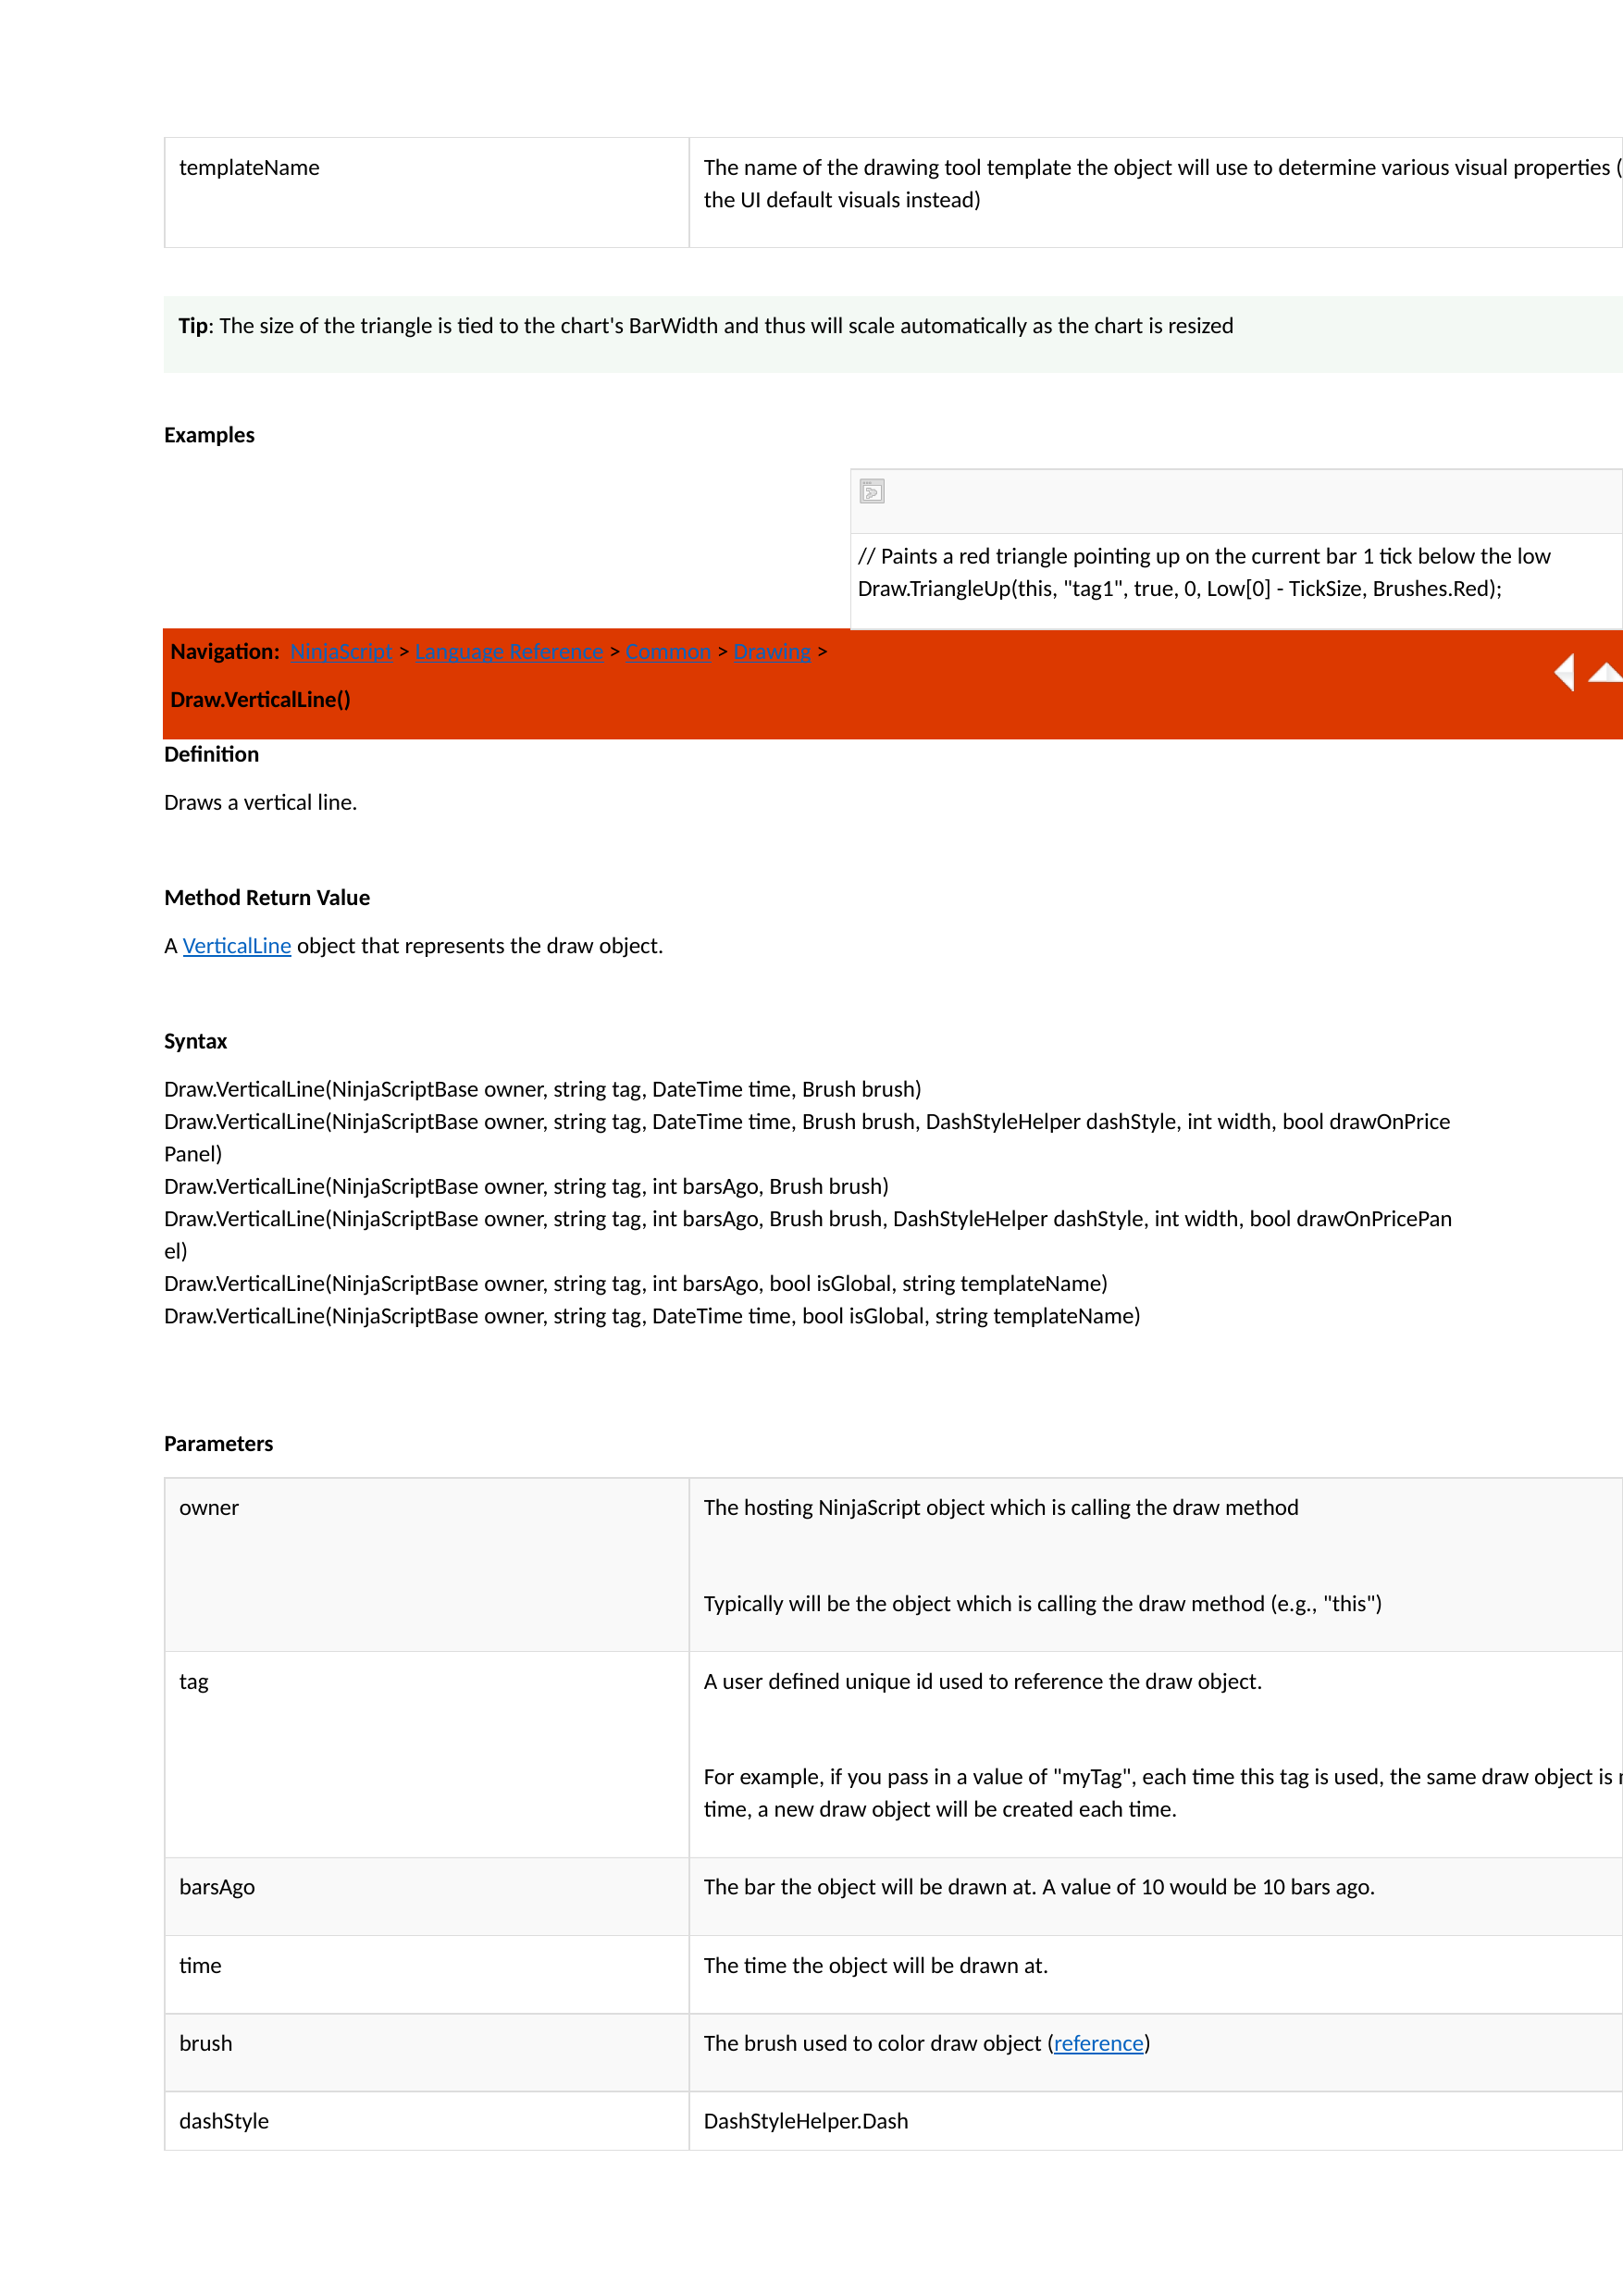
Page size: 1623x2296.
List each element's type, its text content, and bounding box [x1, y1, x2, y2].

picture [1545, 653, 1583, 691]
table_cell Navigation: NinjaScript > Language Reference > Common > Drawing > Draw.VerticalLine() [163, 628, 1538, 739]
text Definition [164, 739, 1459, 768]
table_cell barsAgo [166, 1858, 688, 1935]
table_cell A user defined unique id used to reference the draw object. For example, if you pass in a value of "myTag", each time this tag is used, the same draw object is modified. If unique tags are used each time, a new draw object will be created each time. [690, 1652, 1622, 1856]
table_cell templateName [166, 138, 688, 247]
table_cell The brush used to color draw object (reference) [690, 2015, 1622, 2091]
table_cell dashStyle [166, 2092, 688, 2149]
table_cell The name of the drawing tool template the object will use to determine various visual properties (empty string could be used to just use the UI default visuals instead) [690, 138, 1622, 247]
table_cell time [166, 1936, 688, 2013]
text Parameters [164, 1429, 1459, 1458]
table_cell The bar the object will be drawn at. A value of 10 would be 10 bars ago. [690, 1858, 1622, 1935]
text A VerticalLine object that represents the draw object. [164, 931, 1459, 960]
text Draws a vertical line. [164, 788, 1459, 816]
text Syntax [164, 1026, 1459, 1055]
table_header The hosting NinjaScript object which is calling the draw method Typically will be the object which is calling the draw method (e.g., "this") [690, 1479, 1622, 1651]
table_cell tag [166, 1652, 688, 1856]
table_cell // Paints a red triangle pointing up on the current bar 1 tick below the low Draw.TriangleUp(this, "tag1", true, 0, Low[0] - TickSize, Brushes.Red); [851, 534, 1622, 628]
picture [1588, 653, 1623, 691]
text Examples [164, 420, 1459, 449]
text Draw.VerticalLine(NinjaScriptBase owner, string tag, DateTime time, Brush brush) Draw.VerticalLine(NinjaScriptBase owner, string tag, DateTime time, Brush brush, DashStyleHelper dashStyle, int width, bool drawOnPricePanel) Draw.VerticalLine(NinjaScriptBase owner, string tag, int barsAgo, Brush brush) Draw.VerticalLine(NinjaScriptBase owner, string tag, int barsAgo, Brush brush, DashStyleHelper dashStyle, int width, bool drawOnPricePanel) Draw.VerticalLine(NinjaScriptBase owner, string tag, int barsAgo, bool isGlobal, string templateName) Draw.VerticalLine(NinjaScriptBase owner, string tag, DateTime time, bool isGlobal, string templateName) [164, 1074, 1459, 1330]
table_header Tip: The size of the triangle is tied to the chart's BarWidth and thus will scale automatically as the chart is resized [164, 296, 1623, 373]
table_cell The time the object will be drawn at. [690, 1936, 1622, 2013]
picture [858, 477, 887, 506]
text Method Return Value [164, 883, 1459, 912]
table_header owner [166, 1479, 688, 1651]
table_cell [690, 2092, 1622, 2149]
table_header [851, 470, 1622, 533]
table_cell brush [166, 2015, 688, 2091]
table_cell [1538, 630, 1623, 739]
